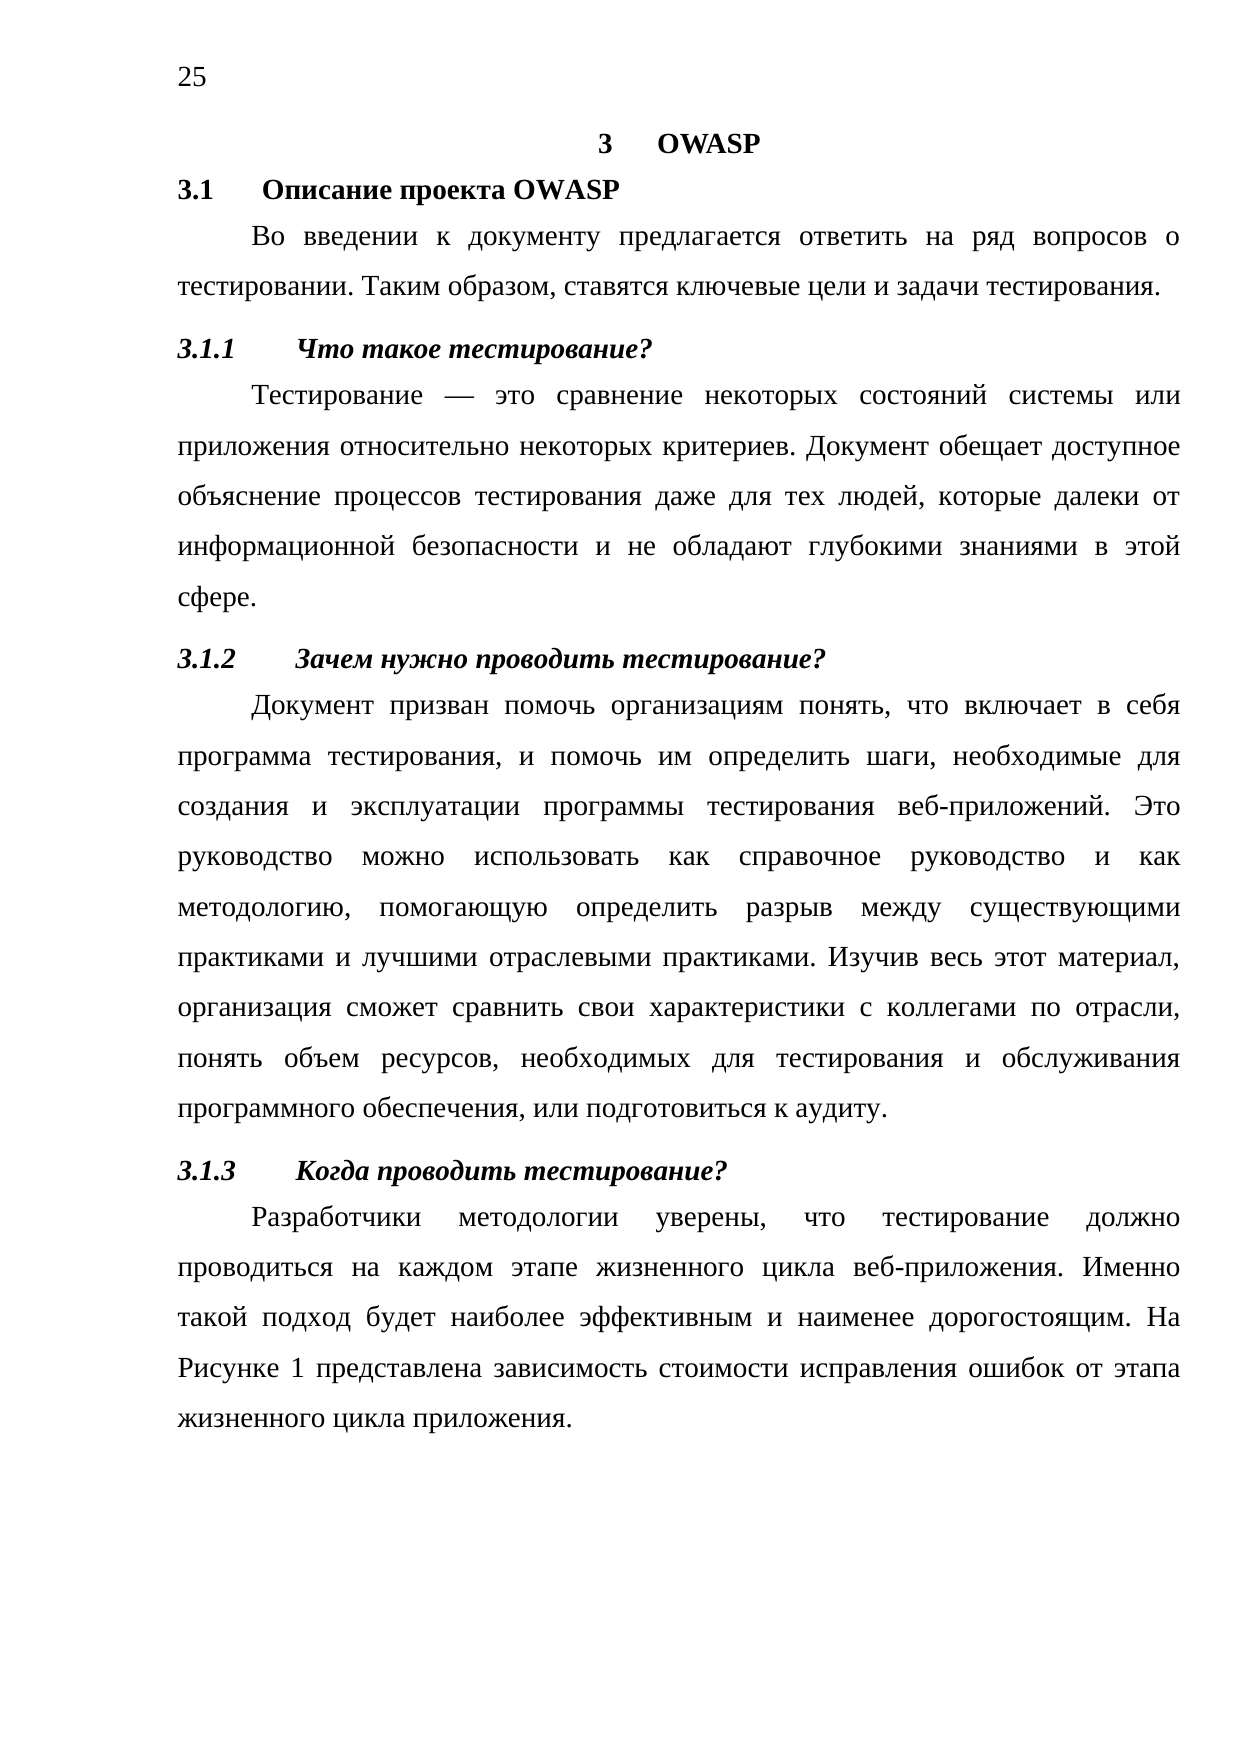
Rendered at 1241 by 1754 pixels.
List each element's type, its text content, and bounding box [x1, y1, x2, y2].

subtitle Зачем нужно проводить тестирование? [177, 641, 1181, 675]
text Документ призван помочь организациям понять, что включает в себя программа тестирования, и помочь им определить шаги, необходимые для создания и эксплуатации программы тестирования веб-приложений. Это руководство можно использовать как справочное руководство и как методологию, помогающую определить разрыв между существующими практиками и лучшими отраслевыми практиками. Изучив весь этот материал, организация сможет сравнить свои характеристики с коллегами по отрасли, понять объем ресурсов, необходимых для тестирования и обслуживания программного обеспечения, или подготовиться к аудиту. [177, 687, 1181, 1123]
text Во введении к документу предлагается ответить на ряд вопросов о тестировании. Таким образом, ставятся ключевые цели и задачи тестирования. [177, 218, 1181, 302]
subtitle Когда проводить тестирование? [177, 1153, 1181, 1186]
subtitle owasp [177, 126, 1181, 160]
subtitle Что такое тестирование? [177, 331, 1181, 365]
subtitle Описание проекта OWASP [177, 172, 1181, 206]
text Разработчики методологии уверены, что тестирование должно проводиться на каждом этапе жизненного цикла веб-приложения. Именно такой подход будет наиболее эффективным и наименее дорогостоящим. На Рисунке 1 представлена зависимость стоимости исправления ошибок от этапа жизненного цикла приложения. [177, 1199, 1181, 1434]
text Тестирование ― это сравнение некоторых состояний системы или приложения относительно некоторых критериев. Документ обещает доступное объяснение процессов тестирования даже для тех людей, которые далеки от информационной безопасности и не обладают глубокими знаниями в этой сфере. [177, 377, 1181, 612]
